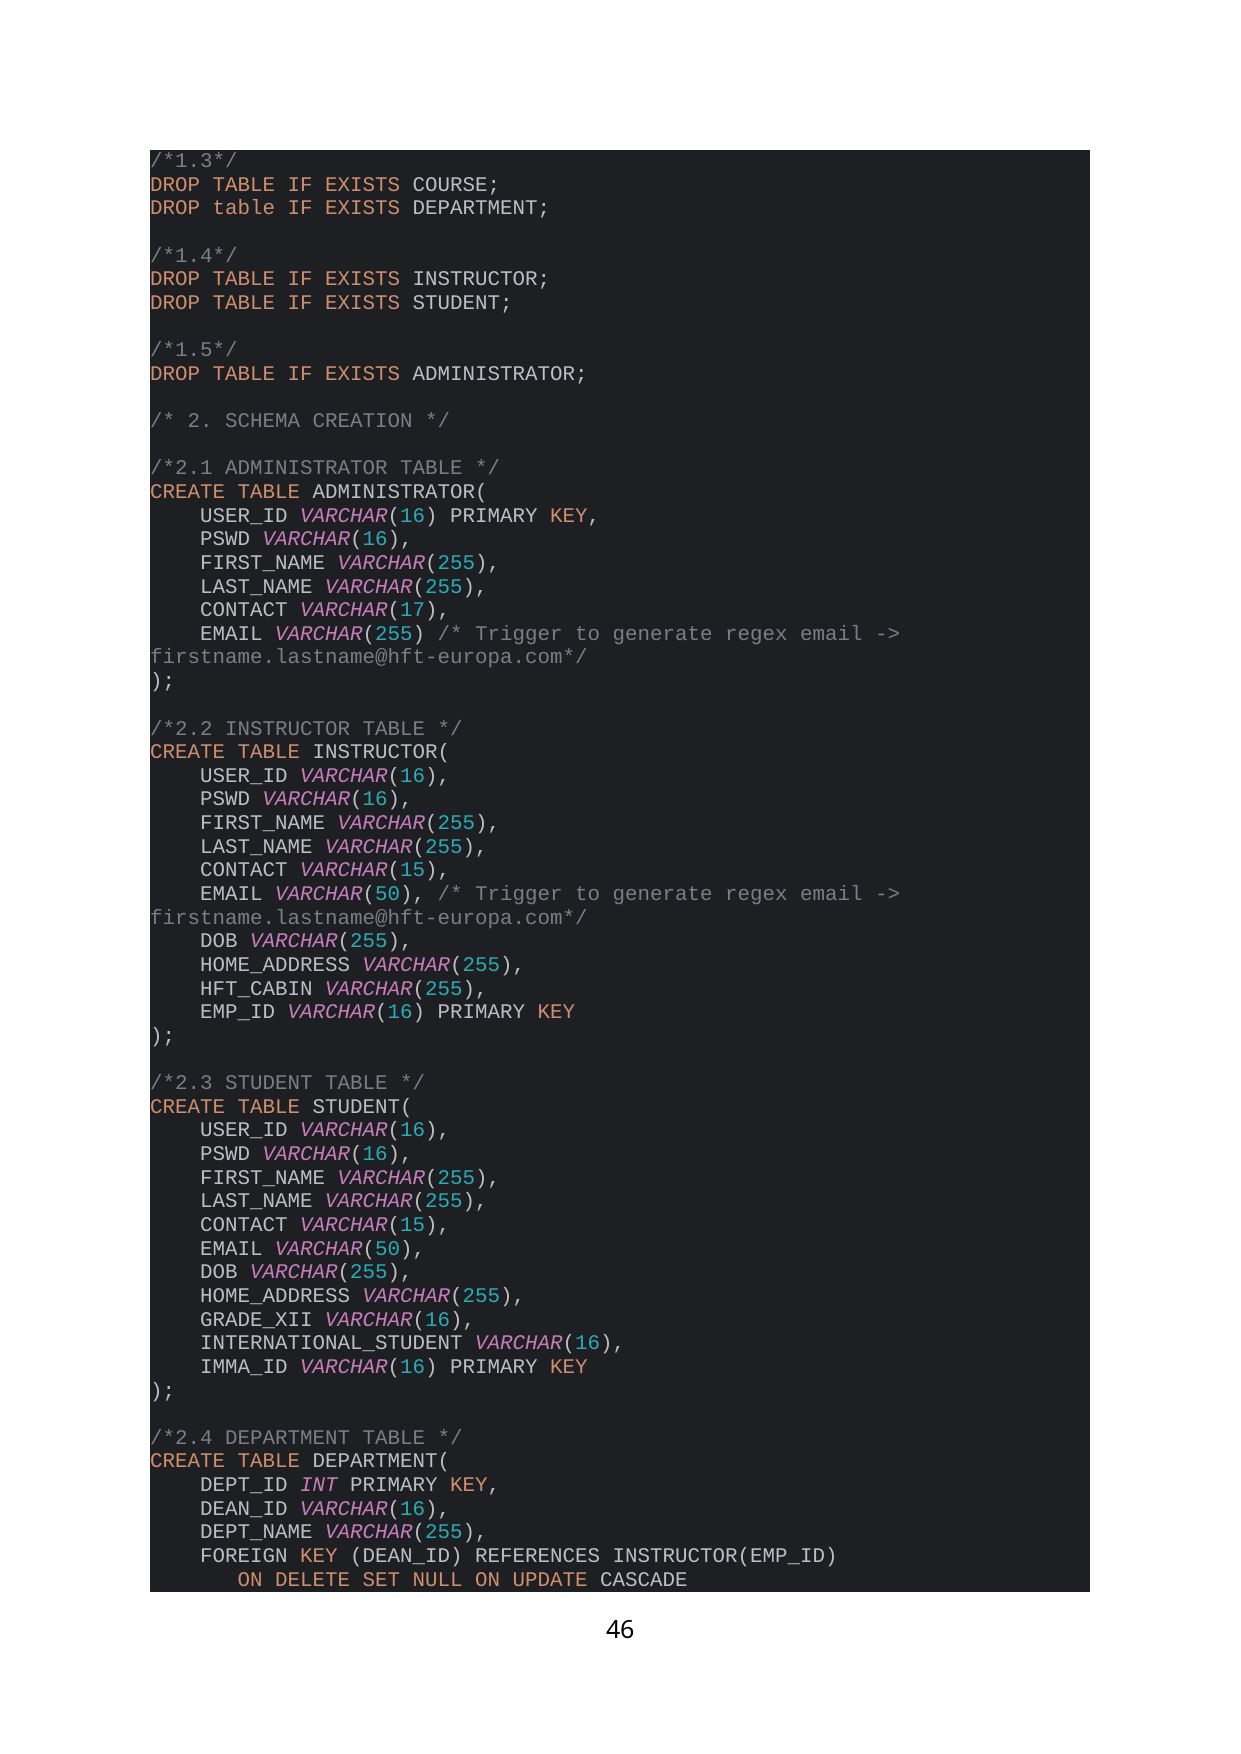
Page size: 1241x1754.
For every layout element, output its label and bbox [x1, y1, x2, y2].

text [150, 150, 1090, 1592]
